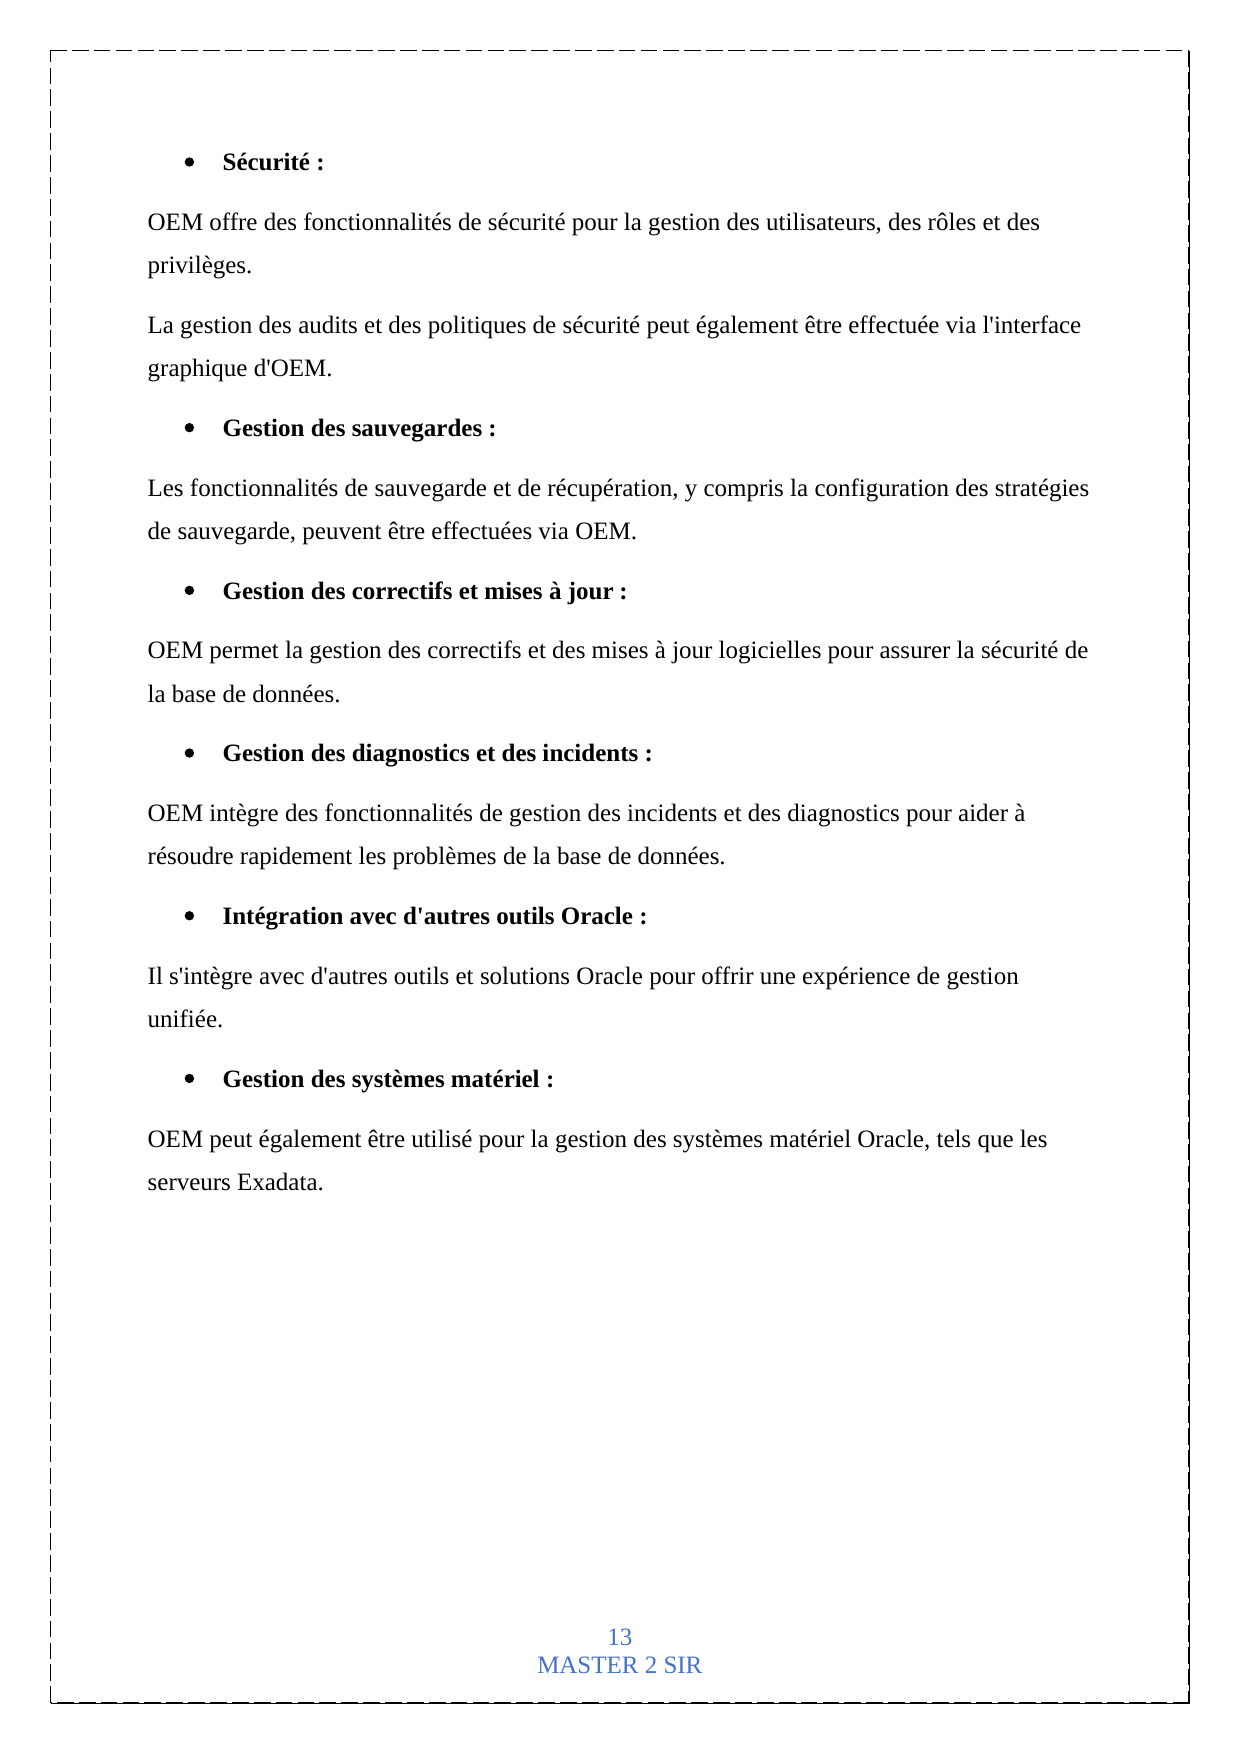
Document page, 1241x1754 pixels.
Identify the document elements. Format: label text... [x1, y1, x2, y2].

list Gestion des systèmes matériel : [185, 1064, 1092, 1093]
text La gestion des audits et des politiques de sécurité peut également être effectuée via l'interface graphique d'OEM. [147, 310, 1092, 382]
list Gestion des diagnostics et des incidents : [185, 738, 1092, 767]
text OEM peut également être utilisé pour la gestion des systèmes matériel Oracle, tels que les serveurs Exadata. [147, 1124, 1092, 1196]
list Gestion des correctifs et mises à jour : [185, 576, 1092, 604]
text Les fonctionnalités de sauvegarde et de récupération, y compris la configuration des stratégies de sauvegarde, peuvent être effectuées via OEM. [147, 473, 1092, 545]
list Sécurité : [185, 147, 1092, 176]
list Gestion des sauvegardes : [185, 413, 1092, 442]
text OEM intègre des fonctionnalités de gestion des incidents et des diagnostics pour aider à résoudre rapidement les problèmes de la base de données. [147, 798, 1092, 870]
list Intégration avec d'autres outils Oracle : [185, 901, 1092, 930]
text Il s'intègre avec d'autres outils et solutions Oracle pour offrir une expérience de gestion unifiée. [147, 961, 1092, 1033]
text OEM permet la gestion des correctifs et des mises à jour logicielles pour assurer la sécurité de la base de données. [147, 636, 1092, 707]
text OEM offre des fonctionnalités de sécurité pour la gestion des utilisateurs, des rôles et des privilèges. [147, 207, 1092, 279]
